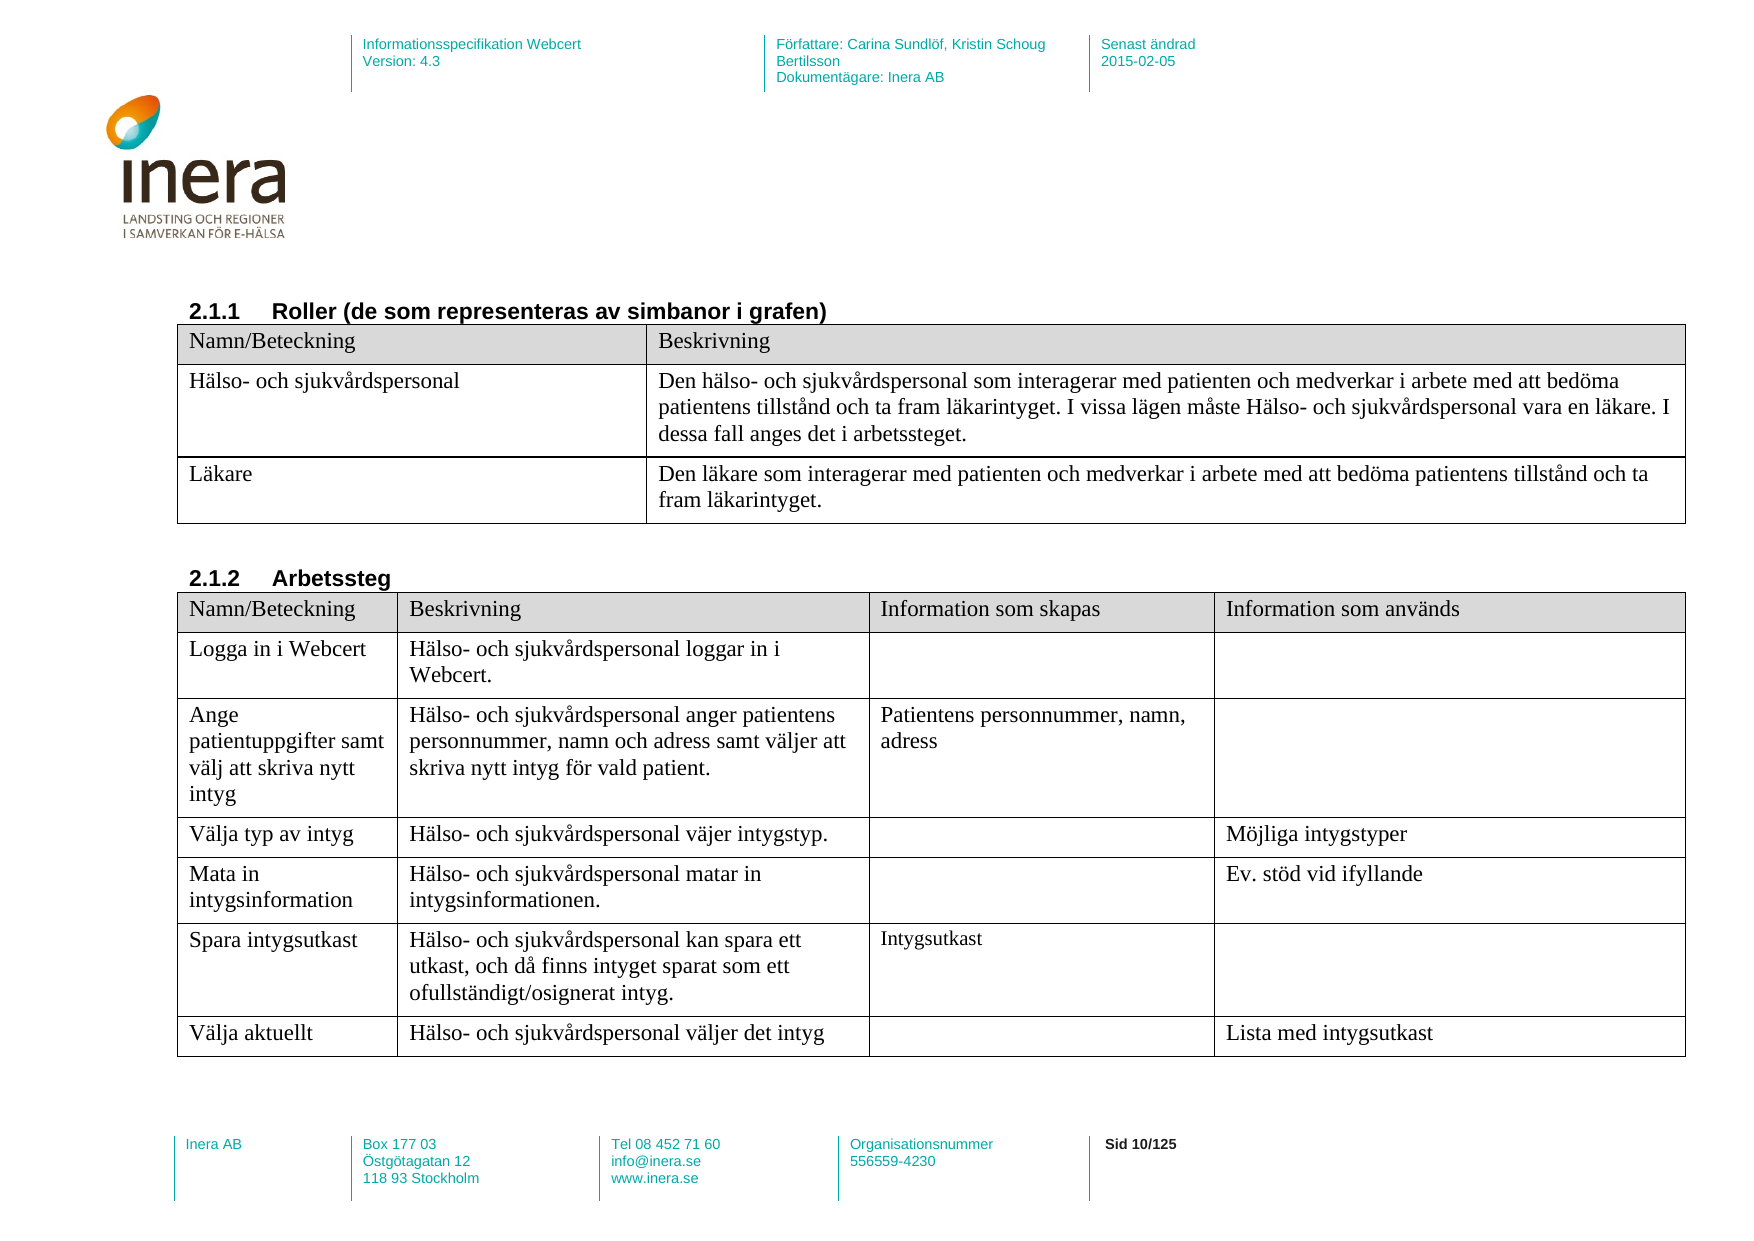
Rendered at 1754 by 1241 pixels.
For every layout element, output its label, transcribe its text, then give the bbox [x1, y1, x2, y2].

table_cell [870, 1017, 1214, 1056]
table_cell Möjliga intygstyper [1215, 818, 1685, 857]
table_cell Hälso- och sjukvårdspersonal matar in intygsinformationen. [398, 858, 869, 923]
table_cell Logga in i Webcert [178, 633, 397, 698]
table_cell [1215, 924, 1685, 1016]
table_cell [870, 858, 1214, 923]
table_cell Den hälso- och sjukvårdspersonal som interagerar med patienten och medverkar i arbete med att bedöma patientens tillstånd och ta fram läkarintyget. I vissa lägen måste Hälso- och sjukvårdspersonal vara en läkare. I dessa fall anges det i arbetssteget. [647, 365, 1685, 456]
table_cell [870, 818, 1214, 857]
table_cell Den läkare som interagerar med patienten och medverkar i arbete med att bedöma patientens tillstånd och ta fram läkarintyget. [647, 458, 1685, 523]
table_cell Ev. stöd vid ifyllande [1215, 858, 1685, 923]
table_cell [1215, 633, 1685, 698]
table_header Information som används [1215, 593, 1685, 632]
table_header Beskrivning [647, 325, 1685, 364]
table_cell Hälso- och sjukvårdspersonal [178, 365, 646, 456]
table_cell Patientens personnummer, namn, adress [870, 699, 1214, 817]
table_cell Hälso- och sjukvårdspersonal anger patientens personnummer, namn och adress samt väljer att skriva nytt intyg för vald patient. [398, 699, 869, 817]
table_header Namn/Beteckning [178, 325, 646, 364]
table_cell Hälso- och sjukvårdspersonal loggar in i Webcert. [398, 633, 869, 698]
table_cell Välja typ av intyg [178, 818, 397, 857]
table_cell [1215, 699, 1685, 817]
table_cell Välja aktuellt osignerat intyg [178, 1017, 397, 1056]
table_header Namn/Beteckning [178, 593, 397, 632]
table_cell Spara intygsutkast [178, 924, 397, 1016]
table_cell Mata in intygsinformation [178, 858, 397, 923]
table_cell Hälso- och sjukvårdspersonal väjer intygstyp. [398, 818, 869, 857]
table_cell Intygsutkast [870, 924, 1214, 1016]
table_cell Läkare [178, 458, 646, 523]
table_cell Ange patientuppgifter samt välj att skriva nytt intyg [178, 699, 397, 817]
table_cell Hälso- och sjukvårdspersonal kan spara ett utkast, och då finns intyget sparat som ett ofullständigt/osignerat intyg. [398, 924, 869, 1016]
table_cell [870, 633, 1214, 698]
table_cell Lista med intygsutkast [1215, 1017, 1685, 1056]
text Roller (de som representeras av simbanor i grafen) [189, 298, 1447, 324]
table_header Information som skapas [870, 593, 1214, 632]
text Arbetssteg [189, 565, 1447, 592]
table_header Beskrivning [398, 593, 869, 632]
picture [106, 95, 285, 238]
